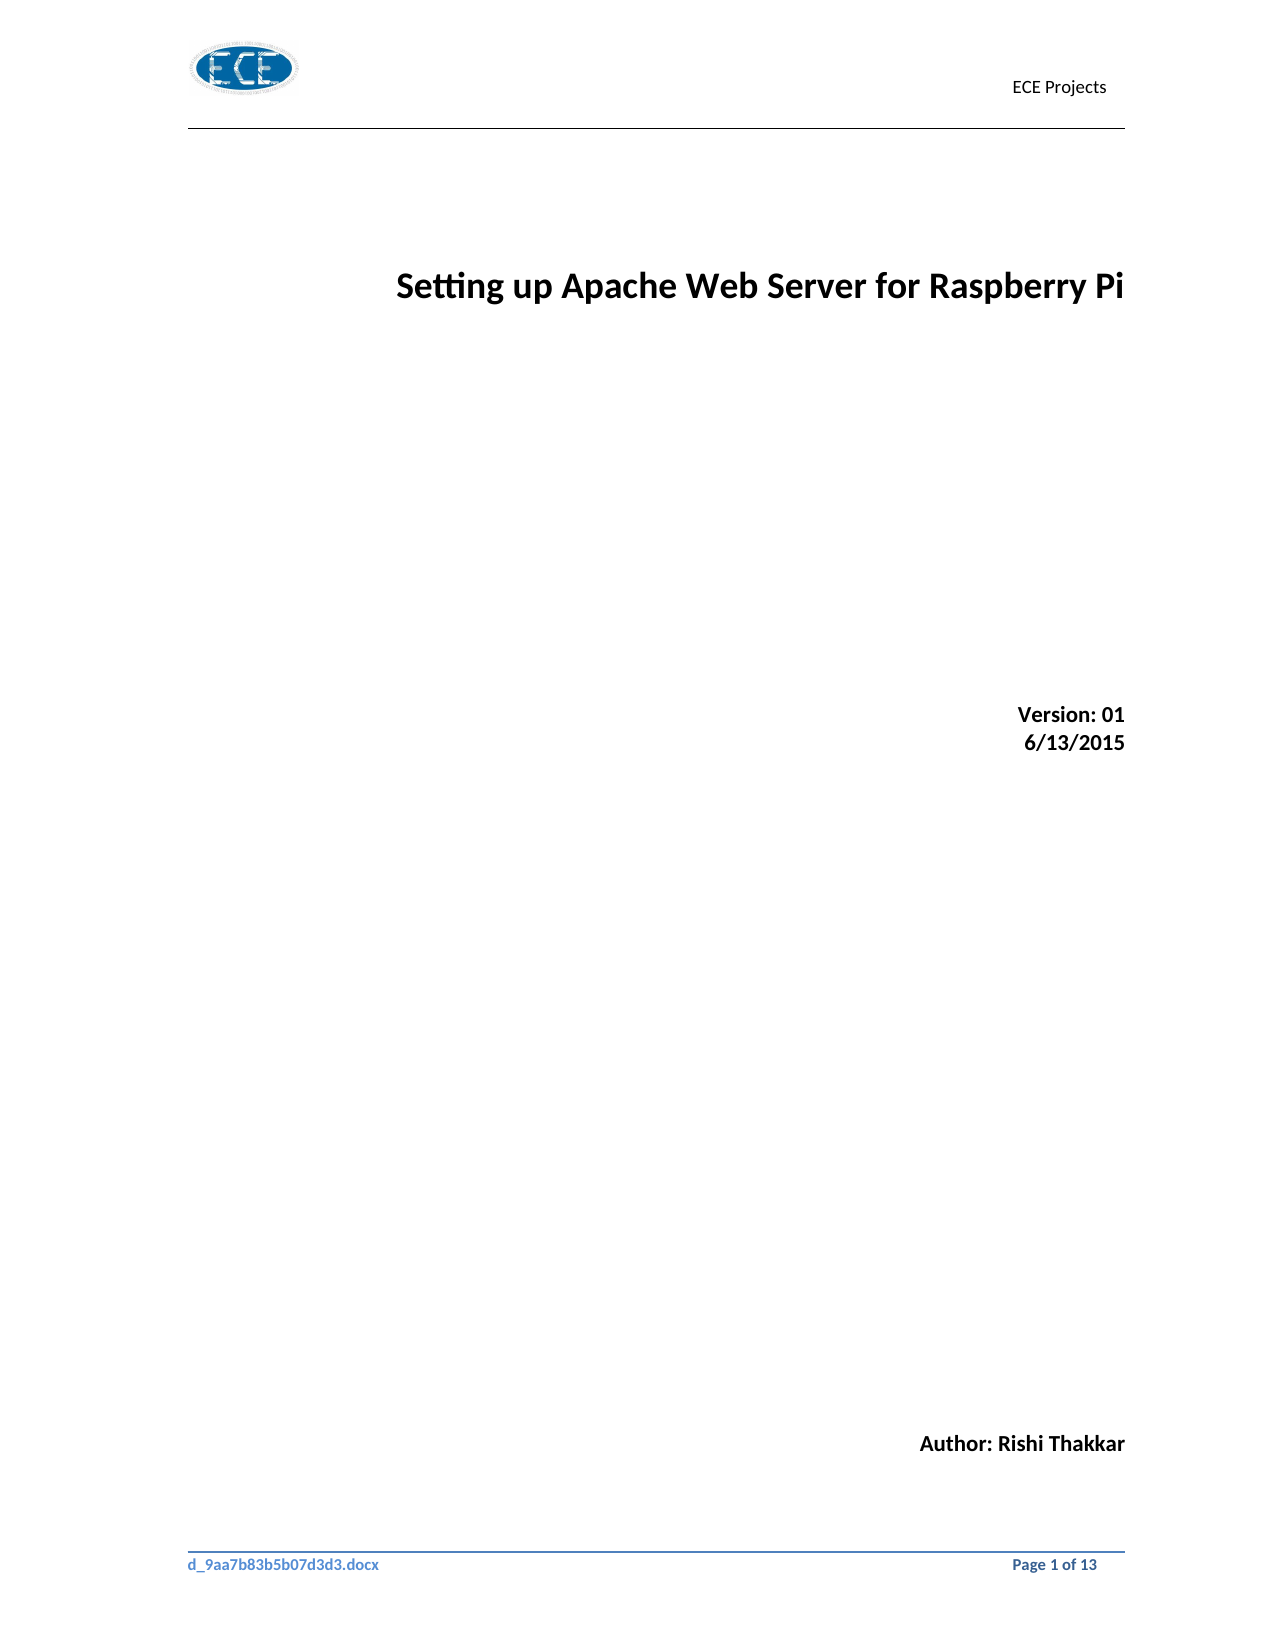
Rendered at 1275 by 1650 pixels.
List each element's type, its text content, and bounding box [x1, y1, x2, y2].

picture [188, 40, 299, 96]
text Author: Rishi Thakkar [150, 1429, 1125, 1457]
text 6/13/2015 [150, 728, 1125, 756]
text Setting up Apache Web Server for Raspberry Pi [150, 262, 1125, 308]
text Version: 01 [150, 700, 1125, 728]
